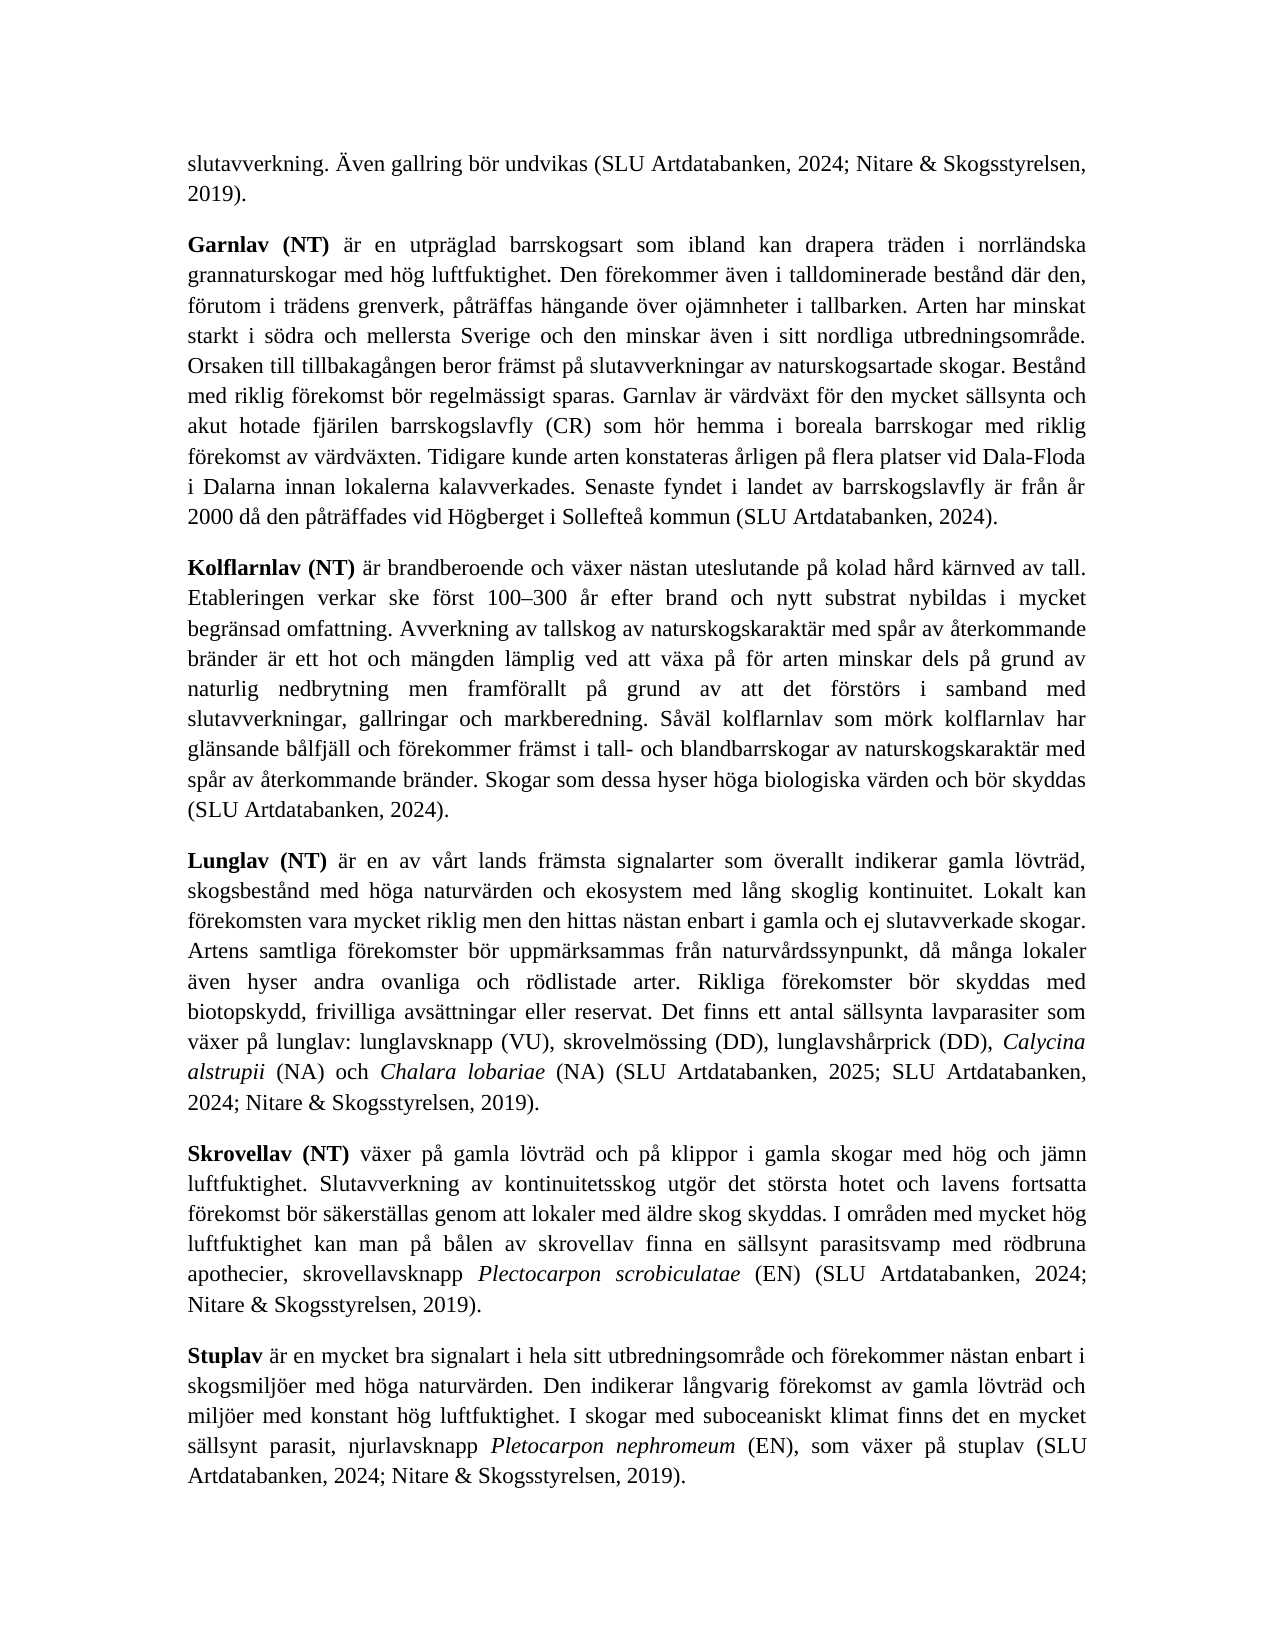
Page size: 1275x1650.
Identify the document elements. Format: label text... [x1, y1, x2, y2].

text Kolflarnlav (NT) är brandberoende och växer nästan uteslutande på kolad hård kärnved av tall. Etableringen verkar ske först 100–300 år efter brand och nytt substrat nybildas i mycket begränsad omfattning. Avverkning av tallskog av naturskogskaraktär med spår av återkommande bränder är ett hot och mängden lämplig ved att växa på för arten minskar dels på grund av naturlig nedbrytning men framförallt på grund av att det förstörs i samband med slutavverkningar, gallringar och markberedning. Såväl kolflarnlav som mörk kolflarnlav har glänsande bålfjäll och förekommer främst i tall- och blandbarrskogar av naturskogskaraktär med spår av återkommande bränder. Skogar som dessa hyser höga biologiska värden och bör skyddas (SLU Artdatabanken, 2024). [187, 554, 1087, 822]
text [187, 150, 1087, 207]
text Garnlav (NT) är en utpräglad barrskogsart som ibland kan drapera träden i norrländska grannaturskogar med hög luftfuktighet. Den förekommer även i talldominerade bestånd där den, förutom i trädens grenverk, påträffas hängande över ojämnheter i tallbarken. Arten har minskat starkt i södra och mellersta Sverige och den minskar även i sitt nordliga utbredningsområde. Orsaken till tillbakagången beror främst på slutavverkningar av naturskogsartade skogar. Bestånd med riklig förekomst bör regelmässigt sparas. Garnlav är värdväxt för den mycket sällsynta och akut hotade fjärilen barrskogslavfly (CR) som hör hemma i boreala barrskogar med riklig förekomst av värdväxten. Tidigare kunde arten konstateras årligen på flera platser vid Dala-Floda i Dalarna innan lokalerna kalavverkades. Senaste fyndet i landet av barrskogslavfly är från år 2000 då den påträffades vid Högberget i Sollefteå kommun (SLU Artdatabanken, 2024). [187, 231, 1087, 529]
text Lunglav (NT) är en av vårt lands främsta signalarter som överallt indikerar gamla lövträd, skogsbestånd med höga naturvärden och ekosystem med lång skoglig kontinuitet. Lokalt kan förekomsten vara mycket riklig men den hittas nästan enbart i gamla och ej slutavverkade skogar. Artens samtliga förekomster bör uppmärksammas från naturvårdssynpunkt, då många lokaler även hyser andra ovanliga och rödlistade arter. Rikliga förekomster bör skyddas med biotopskydd, frivilliga avsättningar eller reservat. Det finns ett antal sällsynta lavparasiter som växer på lunglav: lunglavsknapp (VU), skrovelmössing (DD), lunglavshårprick (DD), Calycina alstrupii (NA) och Chalara lobariae (NA) (SLU Artdatabanken, 2025; SLU Artdatabanken, 2024; Nitare & Skogsstyrelsen, 2019). [187, 847, 1087, 1115]
text Stuplav är en mycket bra signalart i hela sitt utbredningsområde och förekommer nästan enbart i skogsmiljöer med höga naturvärden. Den indikerar långvarig förekomst av gamla lövträd och miljöer med konstant hög luftfuktighet. I skogar med suboceaniskt klimat finns det en mycket sällsynt parasit, njurlavsknapp Pletocarpon nephromeum (EN), som växer på stuplav (SLU Artdatabanken, 2024; Nitare & Skogsstyrelsen, 2019). [187, 1342, 1087, 1489]
text Skrovellav (NT) växer på gamla lövträd och på klippor i gamla skogar med hög och jämn luftfuktighet. Slutavverkning av kontinuitetsskog utgör det största hotet och lavens fortsatta förekomst bör säkerställas genom att lokaler med äldre skog skyddas. I områden med mycket hög luftfuktighet kan man på bålen av skrovellav finna en sällsynt parasitsvamp med rödbruna apothecier, skrovellavsknapp Plectocarpon scrobiculatae (EN) (SLU Artdatabanken, 2024; Nitare & Skogsstyrelsen, 2019). [187, 1139, 1087, 1317]
